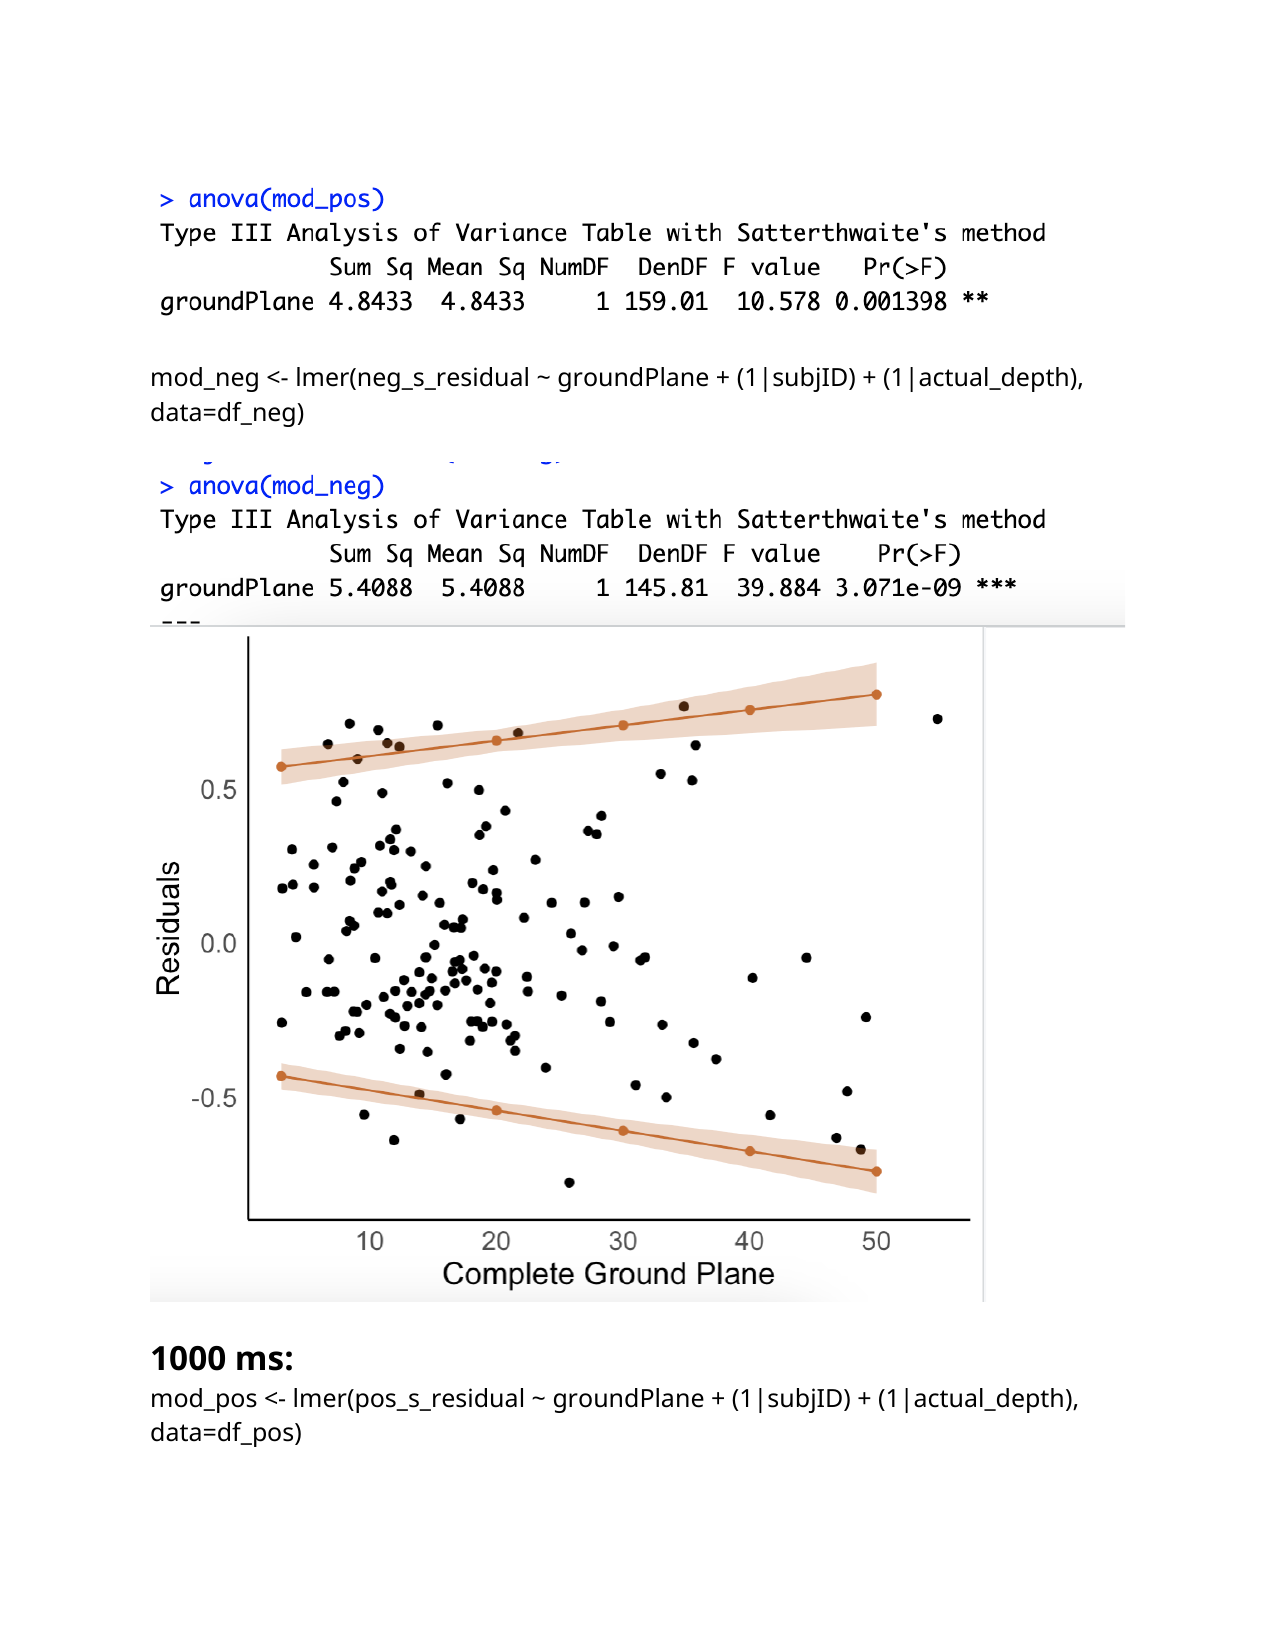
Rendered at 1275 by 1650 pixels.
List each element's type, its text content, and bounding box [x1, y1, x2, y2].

text mod_neg <- lmer(neg_s_residual ~ groundPlane + (1|subjID) + (1|actual_depth), data=df_neg) [150, 360, 1125, 428]
picture [150, 184, 1125, 327]
picture [150, 462, 1125, 1302]
text 1000 ms: [150, 1335, 1125, 1381]
text mod_pos <- lmer(pos_s_residual ~ groundPlane + (1|subjID) + (1|actual_depth), data=df_pos) [150, 1381, 1125, 1449]
